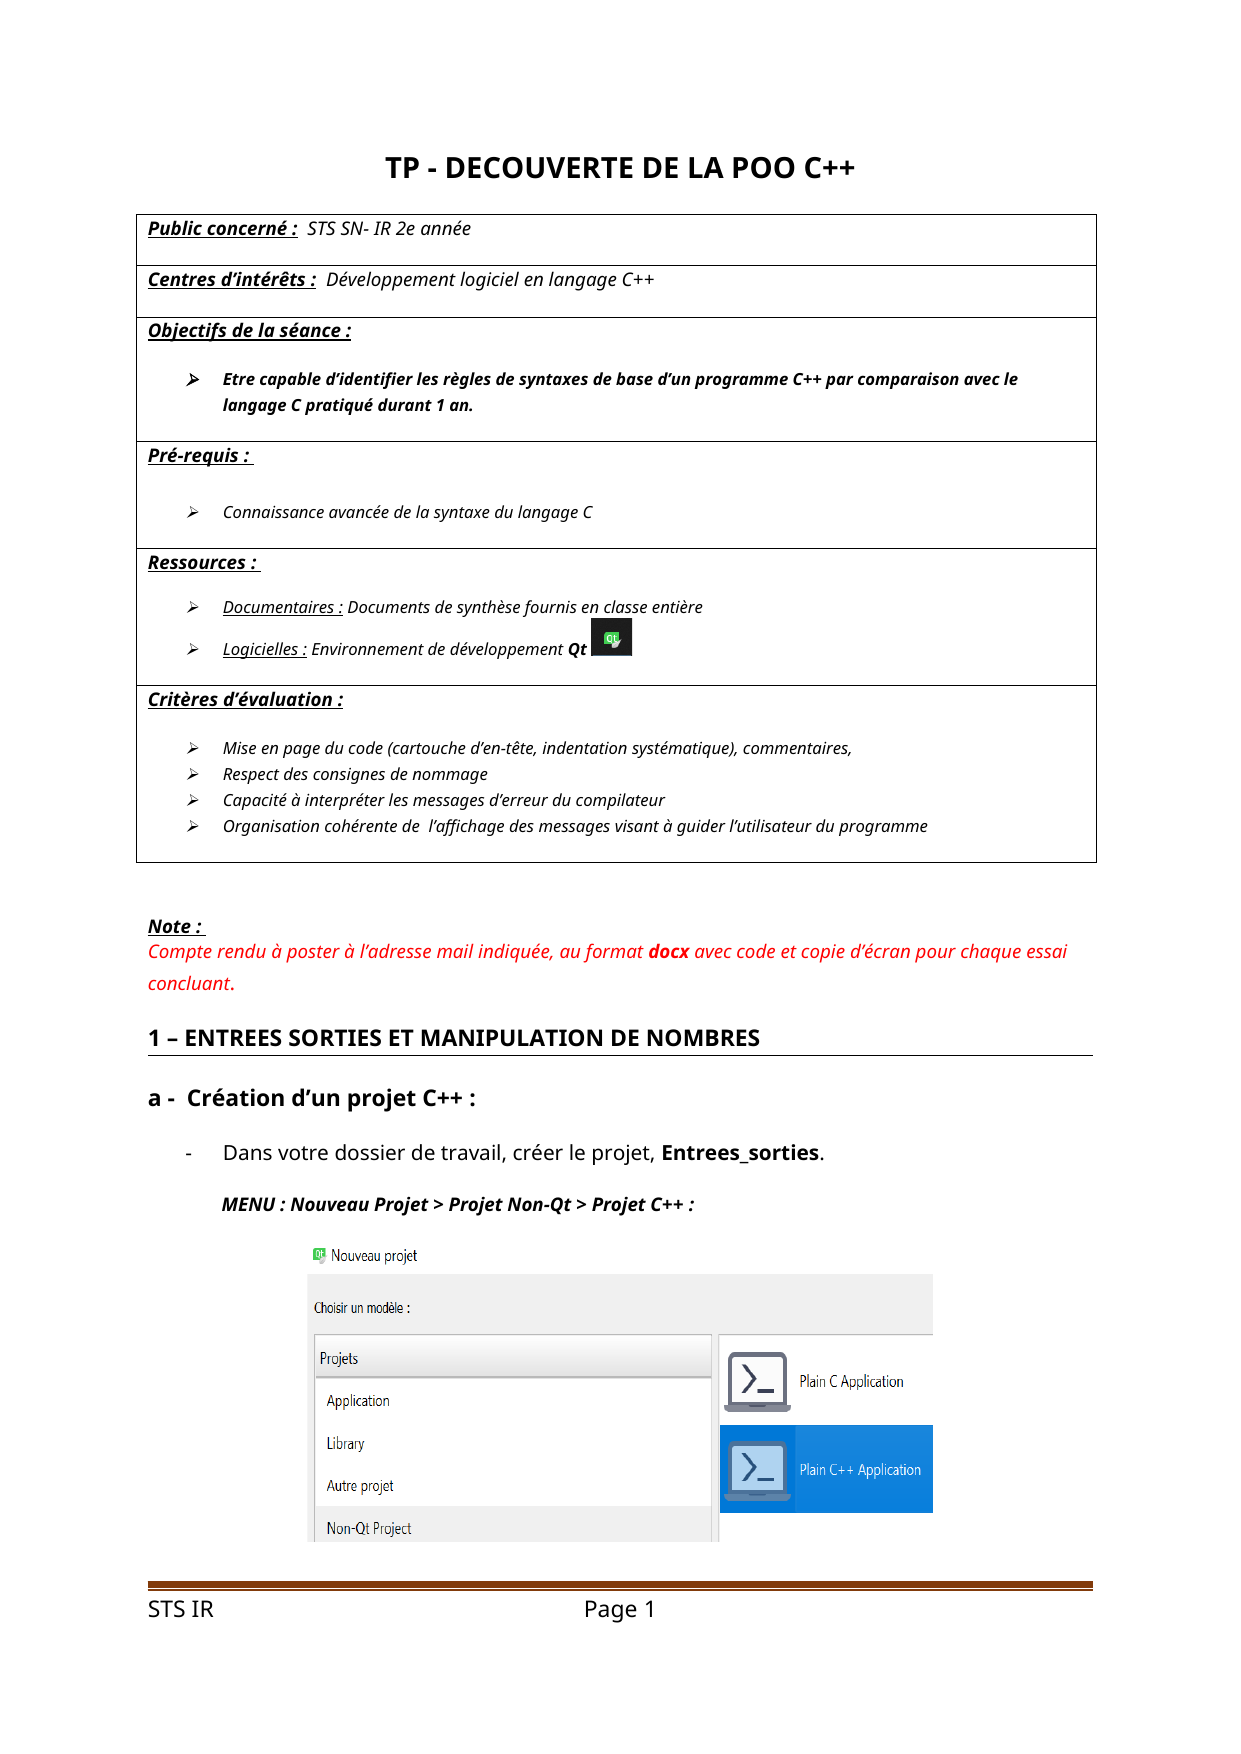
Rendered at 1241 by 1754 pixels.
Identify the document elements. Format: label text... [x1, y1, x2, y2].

picture [591, 618, 633, 656]
text 1 – ENTREES SORTIES ET MANIPULATION DE NOMBRES [148, 1022, 1093, 1055]
text a - Création d’un projet C++ : [148, 1081, 1093, 1113]
table_cell Objectifs de la séance : Etre capable d’identifier les règles de syntaxes de base d’un programme C++ par comparaison avec le langage C pratiqué durant 1 an. [137, 318, 1096, 441]
table_cell Pré-requis : Connaissance avancée de la syntaxe du langage C [137, 442, 1096, 548]
table_cell Centres d’intérêts : Développement logiciel en langage C++ [137, 266, 1096, 317]
table_cell Ressources : Documentaires : Documents de synthèse fournis en classe entière Logicielles : Environnement de développement Qt [137, 549, 1096, 685]
picture [307, 1241, 933, 1542]
text MENU : Nouveau Projet > Projet Non-Qt > Projet C++ : [148, 1192, 1093, 1217]
table_header Public concerné : STS SN- IR 2e année [137, 215, 1096, 265]
list Note : [148, 913, 1093, 938]
list Dans votre dossier de travail, créer le projet, Entrees_sorties. [185, 1138, 1093, 1167]
table_cell Critères d’évaluation : Mise en page du code (cartouche d’en-tête, indentation systématique), commentaires, Respect des consignes de nommage Capacité à interpréter les messages d’erreur du compilateur Organisation cohérente de l’affichage des messages visant à guider l’utilisateur du programme [137, 686, 1096, 862]
text Compte rendu à poster à l’adresse mail indiquée, au format docx avec code et copie d’écran pour chaque essai concluant. [148, 938, 1093, 997]
text TP - DECOUVERTE DE LA POO C++ [148, 148, 1093, 187]
